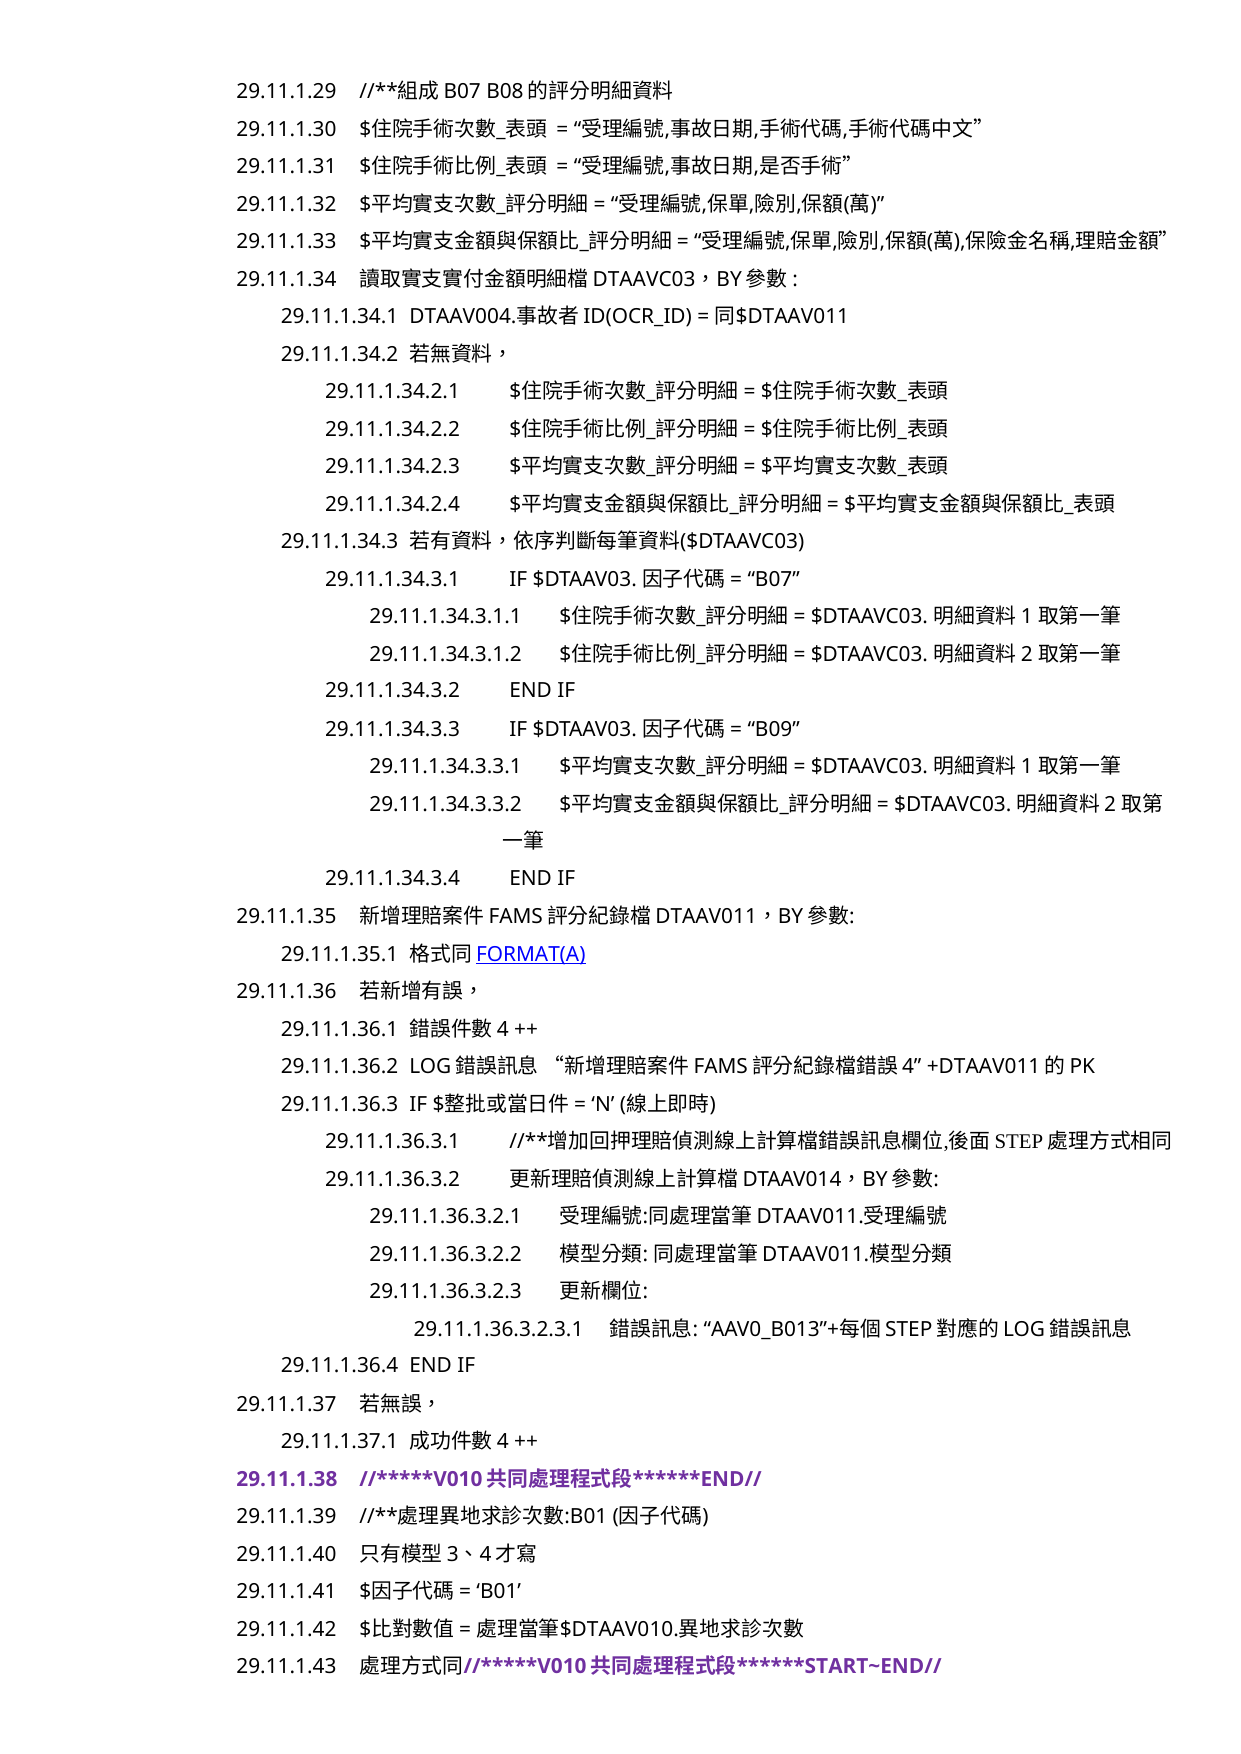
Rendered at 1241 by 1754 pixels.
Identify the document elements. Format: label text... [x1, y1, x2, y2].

list END IF [325, 858, 1181, 896]
list $因子代碼 = ‘B01’ [236, 1571, 1181, 1608]
list 只有模型3、4才寫 [236, 1533, 1181, 1571]
list 更新欄位: [369, 1271, 1181, 1308]
list 錯誤訊息: “AAV0_B013”+每個STEP對應的LOG錯誤訊息 [413, 1308, 1181, 1346]
list $住院手術次數_評分明細 = $DTAAVC03. 明細資料1 取第一筆 [369, 596, 1181, 633]
list $住院手術次數_表頭 = “受理編號,事故日期,手術代碼,手術代碼中文” [236, 108, 1181, 146]
list 新增理賠案件FAMS評分紀錄檔DTAAV011，BY參數: [236, 896, 1181, 933]
list DTAAV004.事故者ID(OCR_ID) = 同$DTAAV011 [281, 296, 1181, 333]
list $平均實支金額與保額比_評分明細 = “受理編號,保單,險別,保額(萬),保險金名稱,理賠金額” [236, 221, 1181, 258]
list 若無資料， [281, 333, 1181, 371]
list 成功件數4 ++ [281, 1421, 1181, 1458]
list $住院手術比例_評分明細 = $住院手術比例_表頭 [325, 408, 1181, 446]
list $住院手術比例_評分明細 = $DTAAVC03. 明細資料2 取第一筆 [369, 633, 1181, 671]
list 若有資料，依序判斷每筆資料($DTAAVC03) [281, 521, 1181, 558]
list $平均實支金額與保額比_評分明細 = $DTAAVC03. 明細資料2 取第一筆 [369, 783, 1181, 858]
list $平均實支金額與保額比_評分明細 = $平均實支金額與保額比_表頭 [325, 483, 1181, 521]
list $平均實支次數_評分明細 = $DTAAVC03. 明細資料1 取第一筆 [369, 746, 1181, 783]
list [236, 1646, 1181, 1683]
list $平均實支次數_評分明細 = $平均實支次數_表頭 [325, 446, 1181, 483]
list 若無誤， [236, 1383, 1181, 1421]
list IF $DTAAV03. 因子代碼 = “B07” [325, 558, 1181, 596]
list //*****V010共同處理程式段******END// [236, 1458, 1181, 1496]
list END IF [281, 1346, 1181, 1383]
list $住院手術次數_評分明細 = $住院手術次數_表頭 [325, 371, 1181, 408]
list END IF [325, 671, 1181, 708]
list 受理編號:同處理當筆DTAAV011.受理編號 [369, 1196, 1181, 1233]
list $住院手術比例_表頭 = “受理編號,事故日期,是否手術” [236, 146, 1181, 183]
list 格式同FORMAT(A) [281, 933, 1181, 971]
list LOG錯誤訊息 “新增理賠案件FAMS評分紀錄檔錯誤4” +DTAAV011的PK [281, 1046, 1181, 1083]
list $比對數值 = 處理當筆$DTAAV010.異地求診次數 [236, 1608, 1181, 1646]
list 更新理賠偵測線上計算檔DTAAV014，BY參數: [325, 1158, 1181, 1196]
list 錯誤件數4 ++ [281, 1008, 1181, 1046]
list //**組成B07 B08的評分明細資料 [236, 71, 1181, 108]
list 模型分類: 同處理當筆DTAAV011.模型分類 [369, 1233, 1181, 1271]
list //**增加回押理賠偵測線上計算檔錯誤訊息欄位,後面STEP處理方式相同 [325, 1121, 1181, 1158]
list IF $DTAAV03. 因子代碼 = “B09” [325, 708, 1181, 746]
list //**處理異地求診次數:B01 (因子代碼) [236, 1496, 1181, 1533]
list 若新增有誤， [236, 971, 1181, 1008]
list 讀取實支實付金額明細檔DTAAVC03，BY參數 : [236, 258, 1181, 296]
list $平均實支次數_評分明細 = “受理編號,保單,險別,保額(萬)” [236, 183, 1181, 221]
list IF $整批或當日件 = ‘N’ (線上即時) [281, 1083, 1181, 1121]
